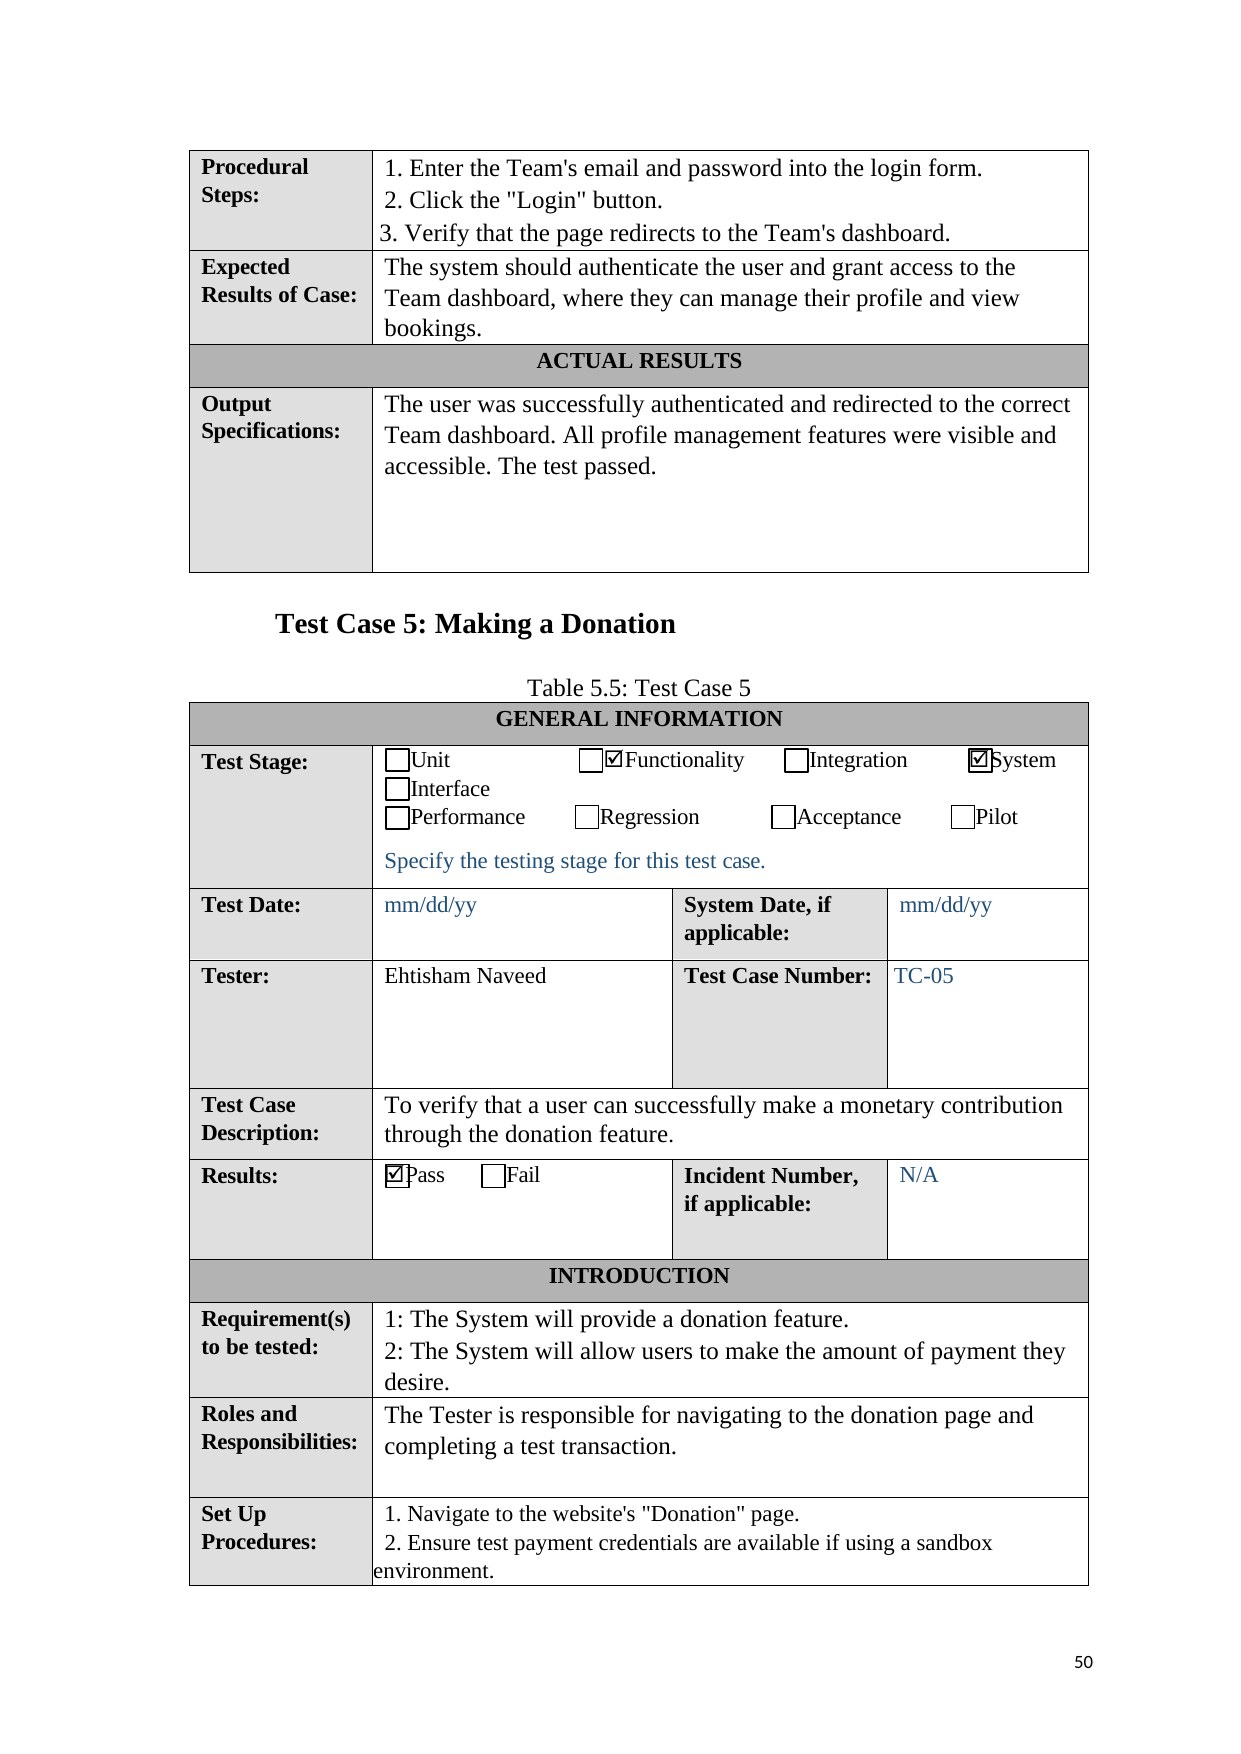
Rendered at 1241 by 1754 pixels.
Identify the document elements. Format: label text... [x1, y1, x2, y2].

table_cell Tester: [190, 961, 372, 1088]
table_cell TC-05 [888, 961, 1088, 1088]
table_cell Results: [190, 1160, 372, 1259]
table_cell Output Specifications: [190, 388, 372, 572]
table_cell Expected Results of Case: [190, 251, 372, 344]
table_cell System Date, if applicable: [673, 889, 887, 959]
table_cell Requirement(s) to be tested: [190, 1303, 372, 1397]
table_cell Ehtisham Naveed [373, 961, 672, 1088]
table_cell Set Up Procedures: [190, 1498, 372, 1585]
table_cell mm/dd/yy [888, 889, 1088, 959]
list Table 5.5: Test Case 5 [187, 673, 1090, 702]
table_cell The system should authenticate the user and grant access to the Team dashboard, where they can manage their profile and view bookings. [373, 251, 1088, 344]
table_cell Navigate to the website's "Donation" page. 2. Ensure test payment credentials are available if using a sandbox environment. [373, 1498, 1088, 1585]
table_cell mm/dd/yy [373, 889, 672, 959]
table_cell Test Stage: [190, 746, 372, 888]
table_cell Test Case Description: [190, 1089, 372, 1159]
table_cell The Tester is responsible for navigating to the donation page and completing a test transaction. [373, 1398, 1088, 1497]
table_cell 1: The System will provide a donation feature. 2: The System will allow users to make the amount of payment they desire. [373, 1303, 1088, 1397]
table_cell Enter the Team's email and password into the login form. Click the "Login" button. 3. Verify that the page redirects to the Team's dashboard. [373, 151, 1088, 250]
table_cell To verify that a user can successfully make a monetary contribution through the donation feature. [373, 1089, 1088, 1159]
table_cell Incident Number, if applicable: [673, 1160, 887, 1259]
table_cell Procedural Steps: [190, 151, 372, 250]
table_cell Test Case Number: [673, 961, 887, 1088]
table_cell Test Date: [190, 889, 372, 959]
table_cell Pass Fail [373, 1160, 672, 1259]
table_header GENERAL INFORMATION [190, 703, 1088, 745]
table_cell The user was successfully authenticated and redirected to the correct Team dashboard. All profile management features were visible and accessible. The test passed. [373, 388, 1088, 572]
list Test Case 5: Making a Donation [187, 606, 1090, 640]
table_cell Roles and Responsibilities: [190, 1398, 372, 1497]
table_cell N/A [888, 1160, 1088, 1259]
table_cell INTRODUCTION [190, 1260, 1088, 1302]
table_cell Unit Functionality Integration System Interface Performance Regression Acceptance Pilot Specify the testing stage for this test case. [373, 746, 1088, 888]
table_cell ACTUAL RESULTS [190, 345, 1088, 387]
